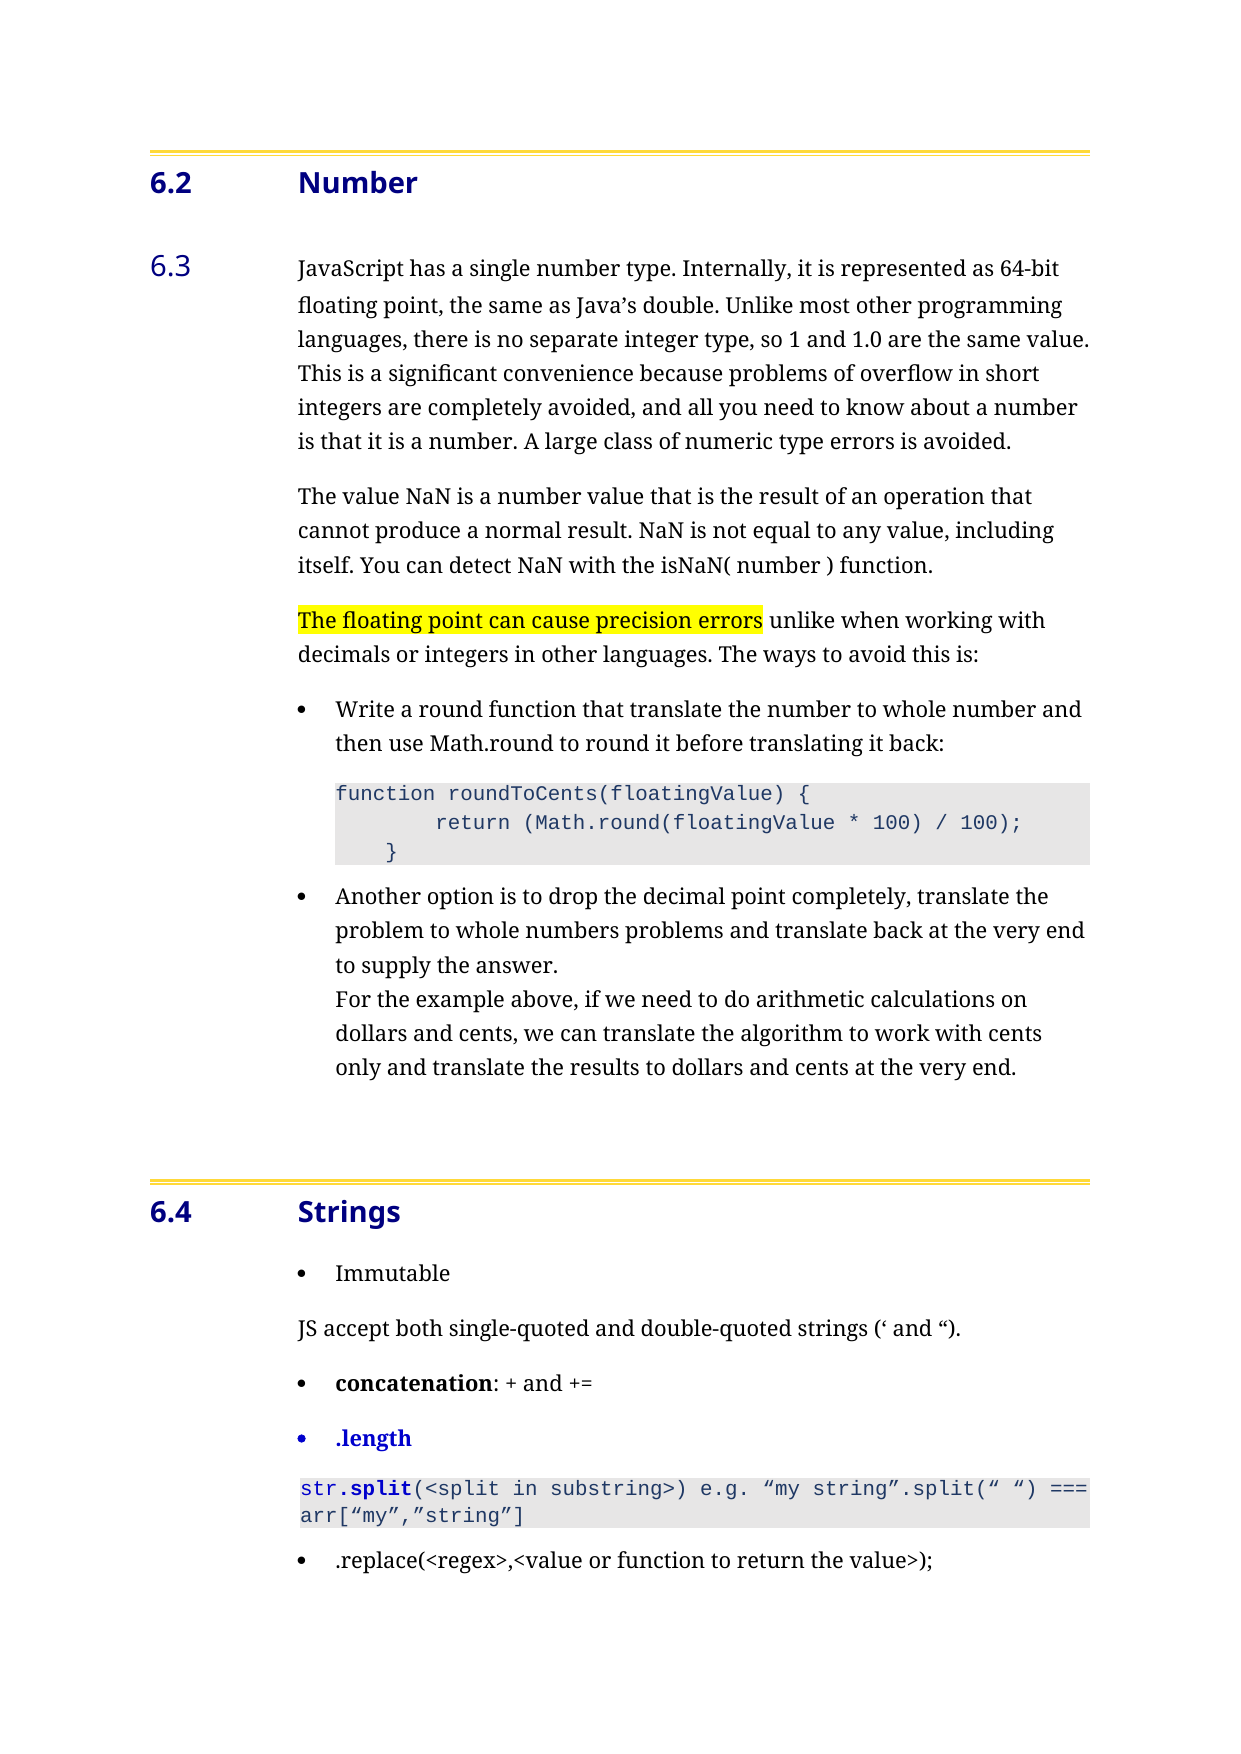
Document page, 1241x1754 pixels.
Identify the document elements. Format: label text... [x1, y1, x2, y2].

text return (Math.round(floatingValue * 100) / 100); [335, 812, 1090, 836]
list Write a round function that translate the number to whole number and then use Math.round to round it before translating it back: [298, 694, 1090, 758]
list Immutable [298, 1258, 1090, 1287]
list .length [298, 1423, 1090, 1452]
text str.split(<split in substring>) e.g. “my string”.split(“ “) === arr[“my”,”string”] [300, 1478, 1090, 1528]
text function roundToCents(floatingValue) { [335, 783, 1090, 807]
text The value NaN is a number value that is the result of an operation that cannot produce a normal result. NaN is not equal to any value, including itself. You can detect NaN with the isNaN( number ) function. [298, 481, 1090, 579]
subtitle Strings [150, 1185, 1090, 1231]
subtitle Number [150, 156, 1090, 202]
text } [335, 842, 1090, 865]
list Another option is to drop the decimal point completely, translate the problem to whole numbers problems and translate back at the very end to supply the answer. For the example above, if we need to do arithmetic calculations on dollars and cents, we can translate the algorithm to work with cents only and translate the results to dollars and cents at the very end. [298, 881, 1090, 1082]
list concatenation: + and += [298, 1368, 1090, 1397]
list .replace(<regex>,<value or function to return the value>); [298, 1544, 1090, 1574]
text JS accept both single-quoted and double-quoted strings (‘ and “). [298, 1313, 1090, 1342]
text The floating point can cause precision errors unlike when working with decimals or integers in other languages. The ways to avoid this is: [298, 605, 1090, 669]
subtitle JavaScript has a single number type. Internally, it is represented as 64-bit floating point, the same as Java’s double. Unlike most other programming languages, there is no separate integer type, so 1 and 1.0 are the same value. This is a significant convenience because problems of overflow in short integers are completely avoided, and all you need to know about a number is that it is a number. A large class of numeric type errors is avoided. [150, 233, 1090, 456]
